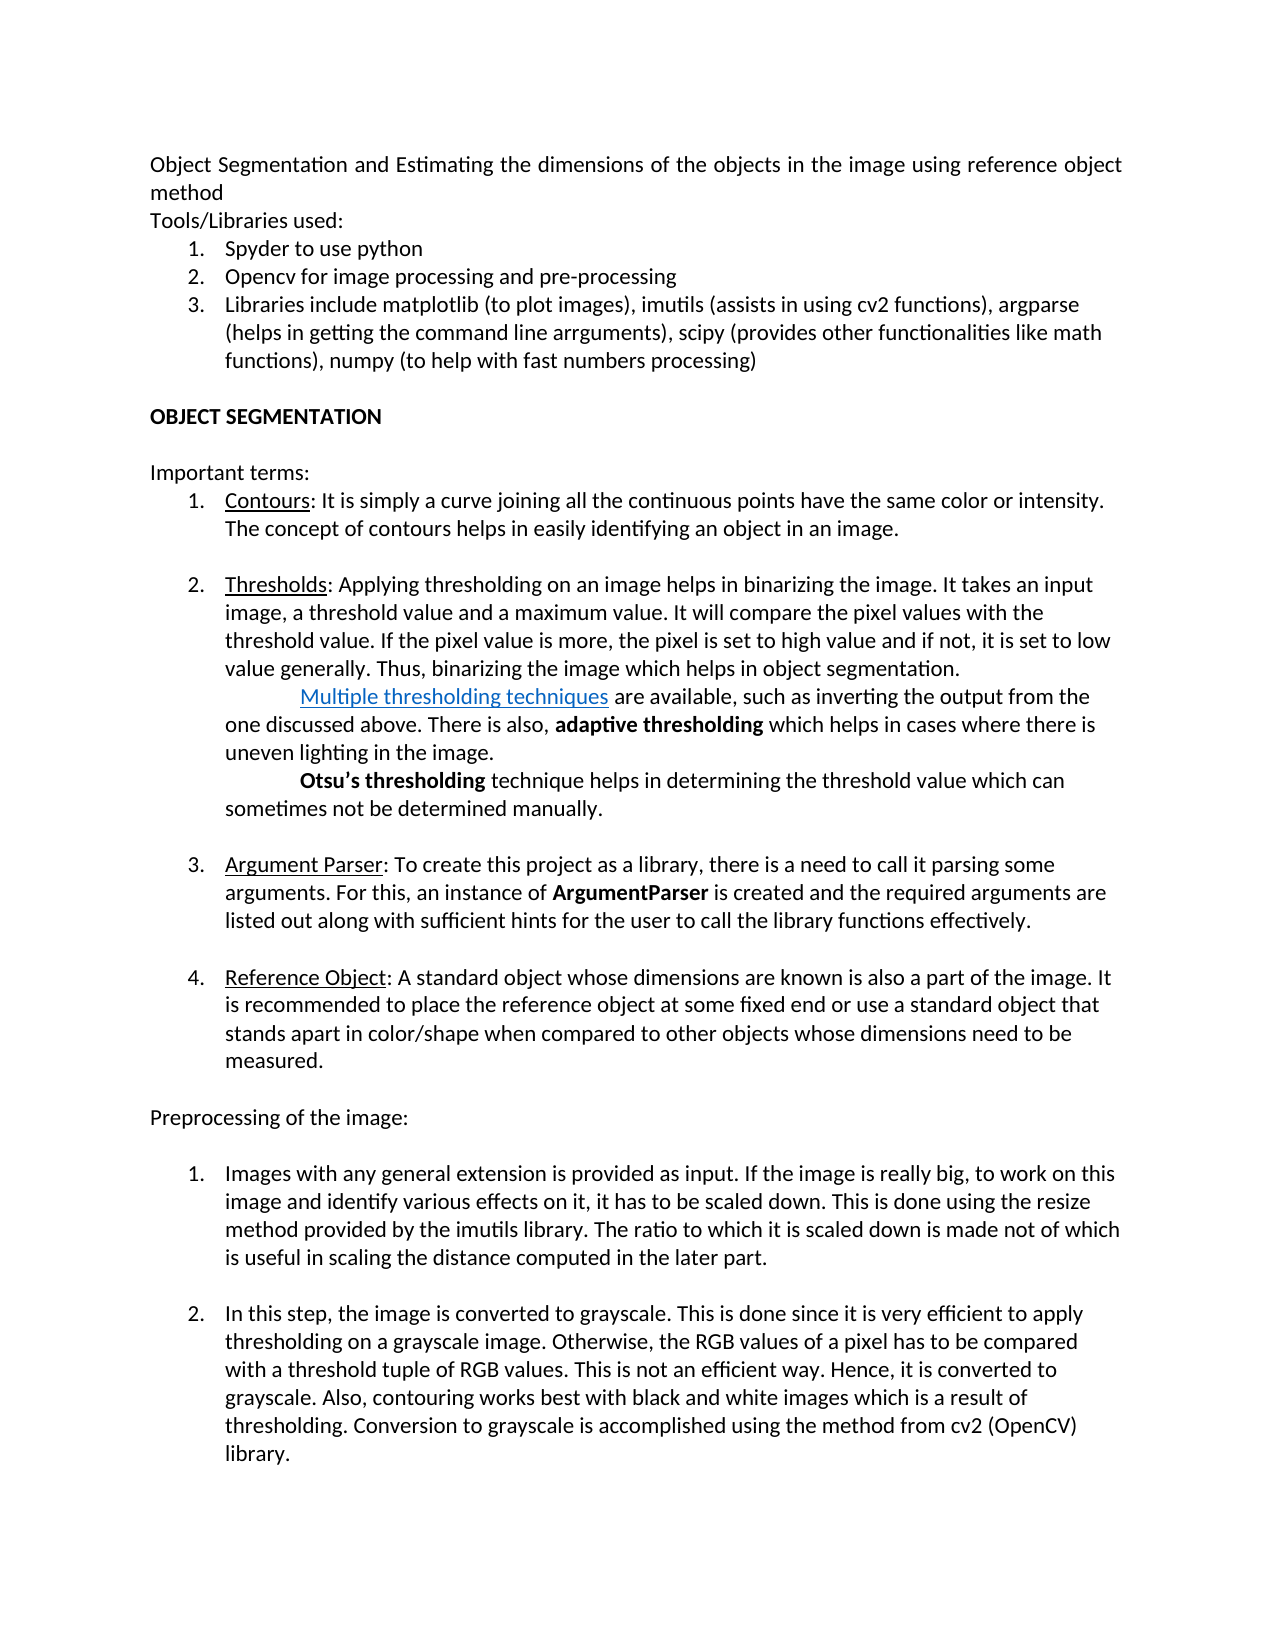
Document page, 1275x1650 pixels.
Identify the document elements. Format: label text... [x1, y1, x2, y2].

text Object Segmentation and Estimating the dimensions of the objects in the image using reference object method [150, 150, 1125, 206]
list Opencv for image processing and pre-processing [187, 262, 1125, 290]
list Contours: It is simply a curve joining all the continuous points have the same color or intensity. The concept of contours helps in easily identifying an object in an image. [187, 486, 1125, 542]
list Libraries include matplotlib (to plot images), imutils (assists in using cv2 functions), argparse (helps in getting the command line arrguments), scipy (provides other functionalities like math functions), numpy (to help with fast numbers processing) [187, 290, 1125, 374]
text OBJECT SEGMENTATION [150, 402, 1125, 430]
list Argument Parser: To create this project as a library, there is a need to call it parsing some arguments. For this, an instance of ArgumentParser is created and the required arguments are listed out along with sufficient hints for the user to call the library functions effectively. [187, 851, 1125, 934]
text Important terms: [150, 458, 1125, 486]
list Images with any general extension is provided as input. If the image is really big, to work on this image and identify various effects on it, it has to be scaled down. This is done using the resize method provided by the imutils library. The ratio to which it is scaled down is made not of which is useful in scaling the distance computed in the later part. [187, 1159, 1125, 1271]
list Spyder to use python [187, 234, 1125, 262]
text Tools/Libraries used: [150, 206, 1125, 234]
list In this step, the image is converted to grayscale. This is done since it is very efficient to apply thresholding on a grayscale image. Otherwise, the RGB values of a pixel has to be compared with a threshold tuple of RGB values. This is not an efficient way. Hence, it is converted to grayscale. Also, contouring works best with black and white images which is a result of thresholding. Conversion to grayscale is accomplished using the method from cv2 (OpenCV) library. [187, 1299, 1125, 1467]
text Multiple thresholding techniques are available, such as inverting the output from the one discussed above. There is also, adaptive thresholding which helps in cases where there is uneven lighting in the image. [225, 682, 1125, 766]
text Otsu’s thresholding technique helps in determining the threshold value which can sometimes not be determined manually. [225, 766, 1125, 822]
list Thresholds: Applying thresholding on an image helps in binarizing the image. It takes an input image, a threshold value and a maximum value. It will compare the pixel values with the threshold value. If the pixel value is more, the pixel is set to high value and if not, it is set to low value generally. Thus, binarizing the image which helps in object segmentation. [187, 570, 1125, 682]
text Preprocessing of the image: [150, 1103, 1125, 1131]
list Reference Object: A standard object whose dimensions are known is also a part of the image. It is recommended to place the reference object at some fixed end or use a standard object that stands apart in color/shape when compared to other objects whose dimensions need to be measured. [187, 963, 1125, 1075]
